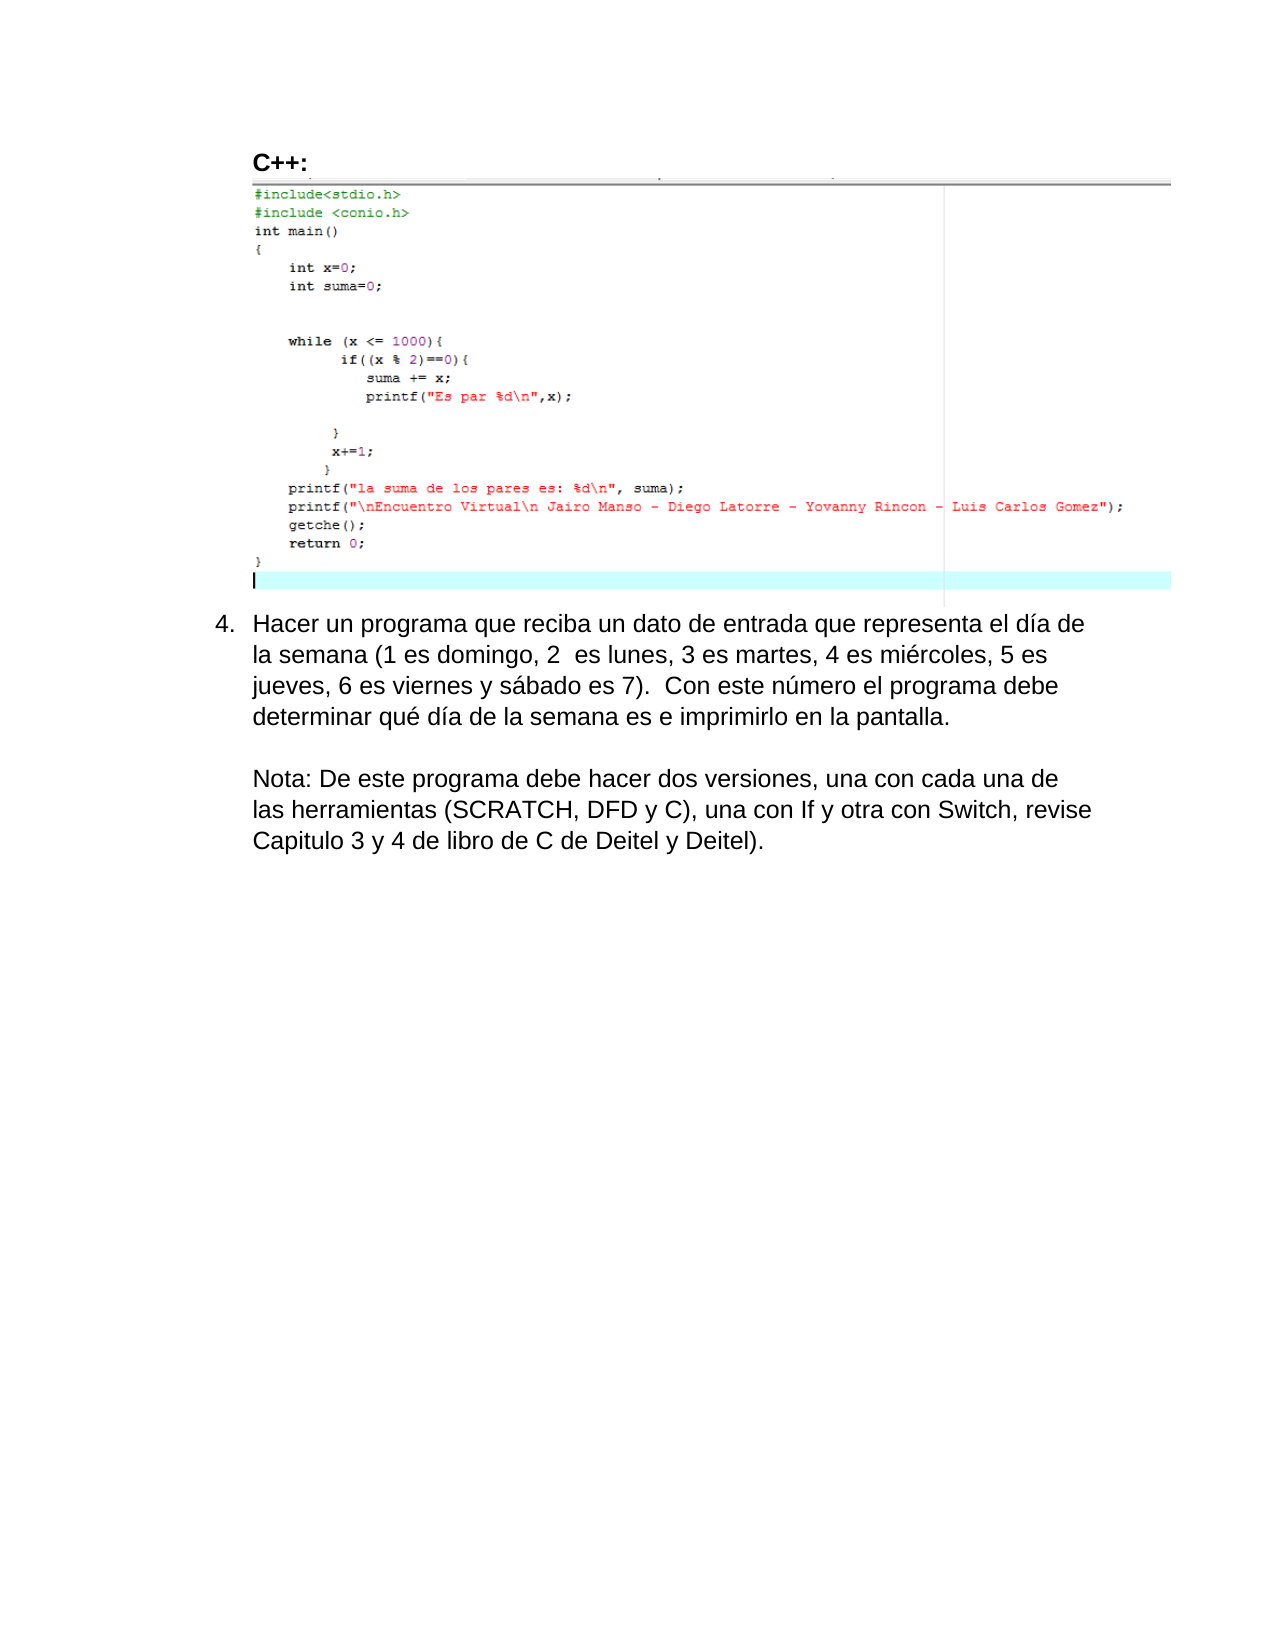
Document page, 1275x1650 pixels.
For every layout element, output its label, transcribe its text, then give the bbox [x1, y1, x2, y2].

list C++: [252, 148, 1098, 176]
list Hacer un programa que reciba un dato de entrada que representa el día de la semana (1 es domingo, 2 es lunes, 3 es martes, 4 es miércoles, 5 es jueves, 6 es viernes y sábado es 7). Con este número el programa debe determinar qué día de la semana es e imprimirlo en la pantalla. [215, 609, 1098, 731]
list Nota: De este programa debe hacer dos versiones, una con cada una de las herramientas (SCRATCH, DFD y C), una con If y otra con Switch, revise Capitulo 3 y 4 de libro de C de Deitel y Deitel). [252, 764, 1098, 855]
picture [252, 178, 1171, 607]
